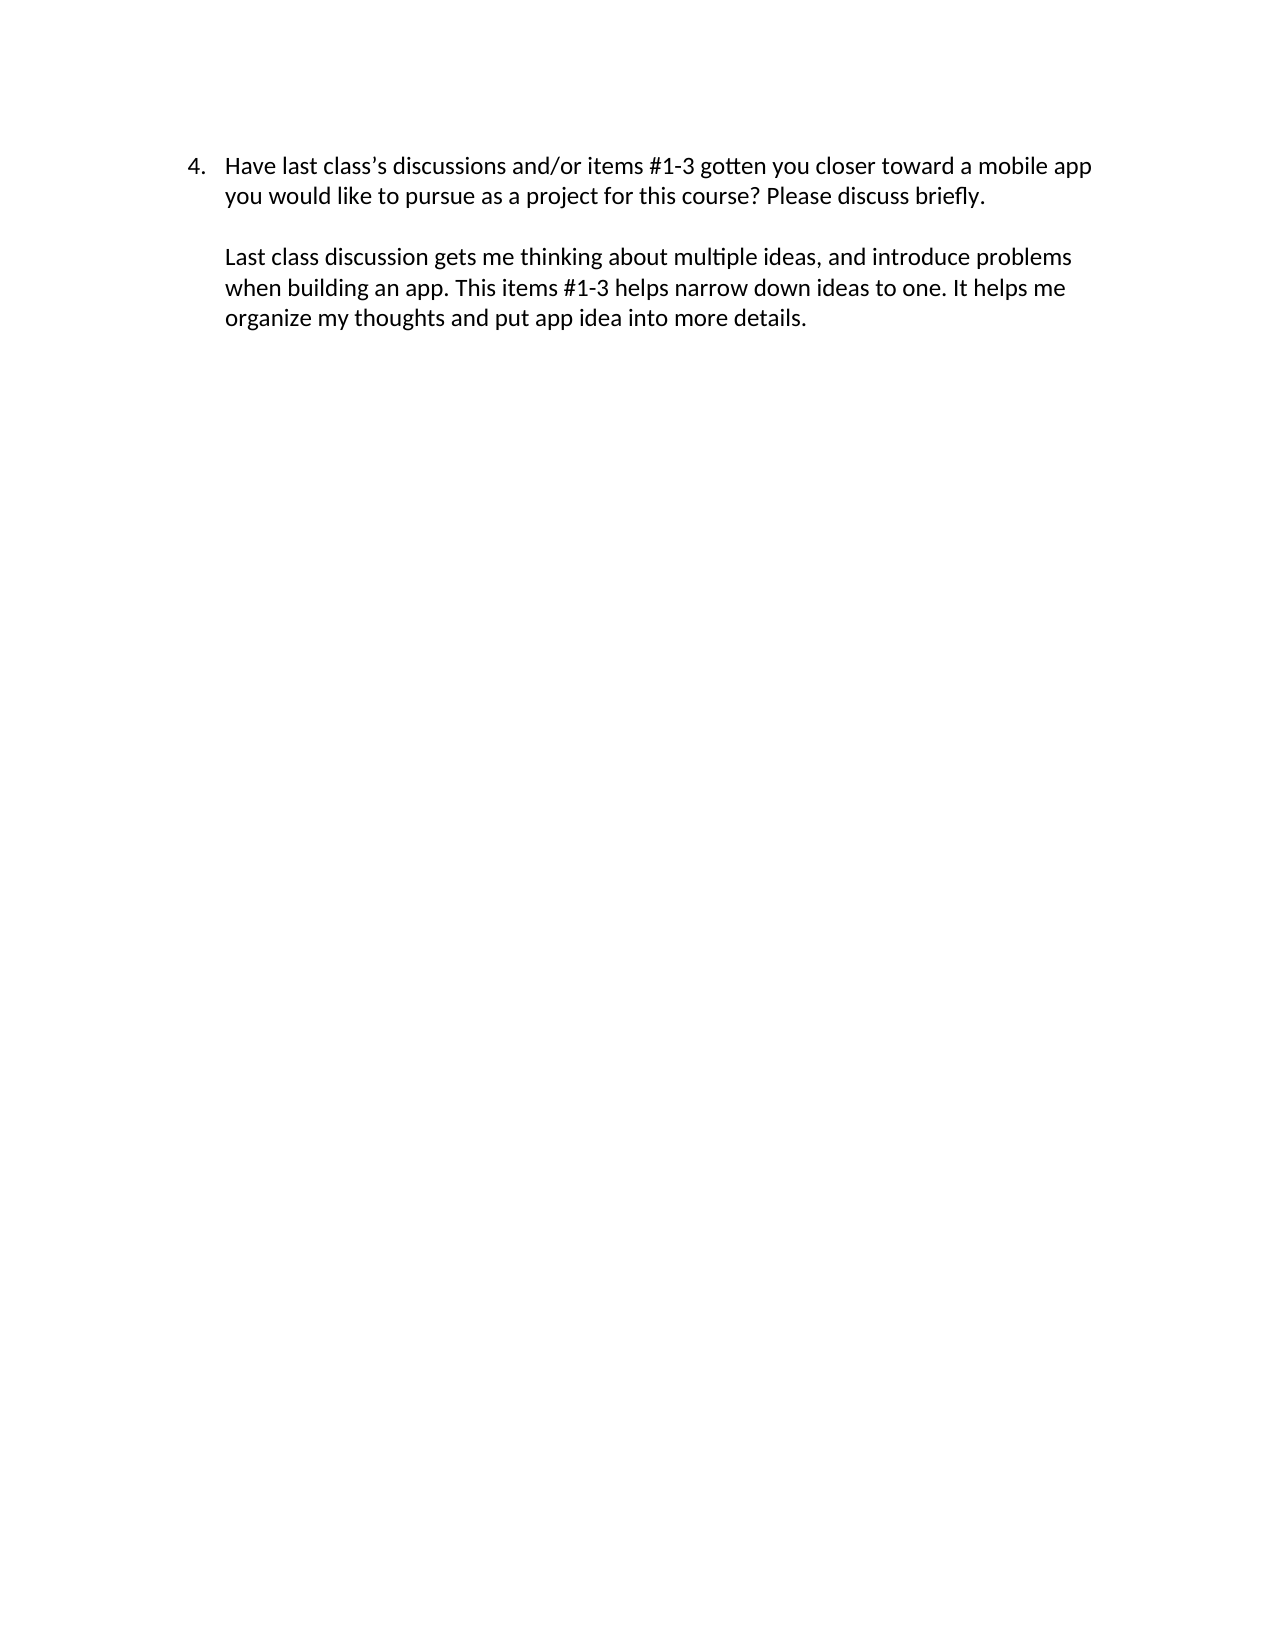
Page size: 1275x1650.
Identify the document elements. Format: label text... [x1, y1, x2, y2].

list Last class discussion gets me thinking about multiple ideas, and introduce problems when building an app. This items #1-3 helps narrow down ideas to one. It helps me organize my thoughts and put app idea into more details. [225, 242, 1125, 333]
list Have last class’s discussions and/or items #1-3 gotten you closer toward a mobile app you would like to pursue as a project for this course? Please discuss briefly. [187, 150, 1125, 211]
